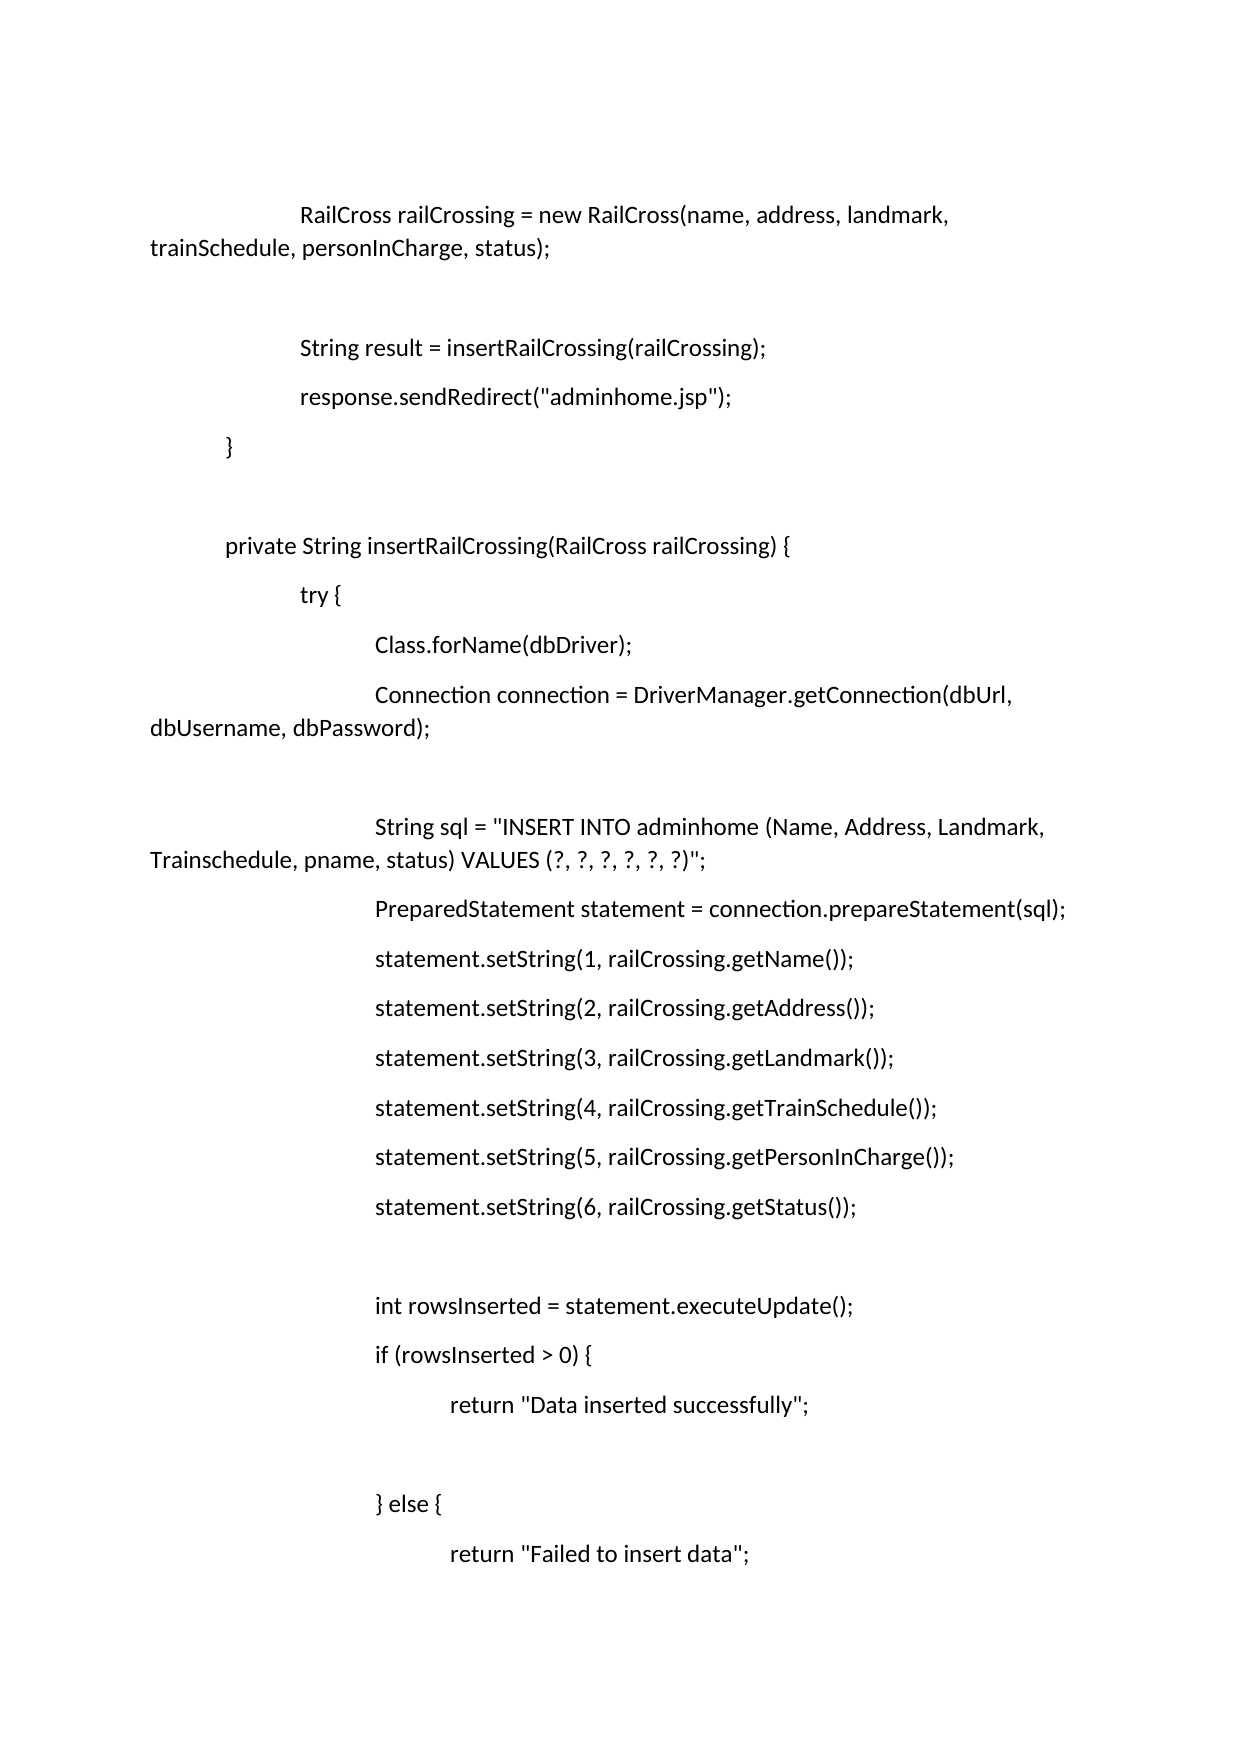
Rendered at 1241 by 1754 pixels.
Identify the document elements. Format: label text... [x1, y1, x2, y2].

text statement.setString(1, railCrossing.getName()); [150, 943, 1090, 973]
text return "Data inserted successfully"; [150, 1389, 1090, 1420]
text } [150, 431, 1090, 461]
text RailCross railCrossing = new RailCross(name, address, landmark, trainSchedule, personInCharge, status); [150, 199, 1090, 263]
text String result = insertRailCrossing(railCrossing); [150, 332, 1090, 362]
text Class.forName(dbDriver); [150, 629, 1090, 660]
text Connection connection = DriverManager.getConnection(dbUrl, dbUsername, dbPassword); [150, 679, 1090, 742]
text statement.setString(4, railCrossing.getTrainSchedule()); [150, 1092, 1090, 1122]
text return "Failed to insert data"; [150, 1538, 1090, 1568]
text PreparedStatement statement = connection.prepareStatement(sql); [150, 893, 1090, 924]
text int rowsInserted = statement.executeUpdate(); [150, 1290, 1090, 1321]
text statement.setString(3, railCrossing.getLandmark()); [150, 1042, 1090, 1073]
text statement.setString(6, railCrossing.getStatus()); [150, 1191, 1090, 1221]
text String sql = "INSERT INTO adminhome (Name, Address, Landmark, Trainschedule, pname, status) VALUES (?, ?, ?, ?, ?, ?)"; [150, 811, 1090, 874]
text try { [150, 579, 1090, 610]
text } else { [150, 1488, 1090, 1519]
text if (rowsInserted > 0) { [150, 1339, 1090, 1370]
text statement.setString(2, railCrossing.getAddress()); [150, 992, 1090, 1023]
text response.sendRedirect("adminhome.jsp"); [150, 381, 1090, 412]
text statement.setString(5, railCrossing.getPersonInCharge()); [150, 1141, 1090, 1172]
text private String insertRailCrossing(RailCross railCrossing) { [150, 530, 1090, 561]
